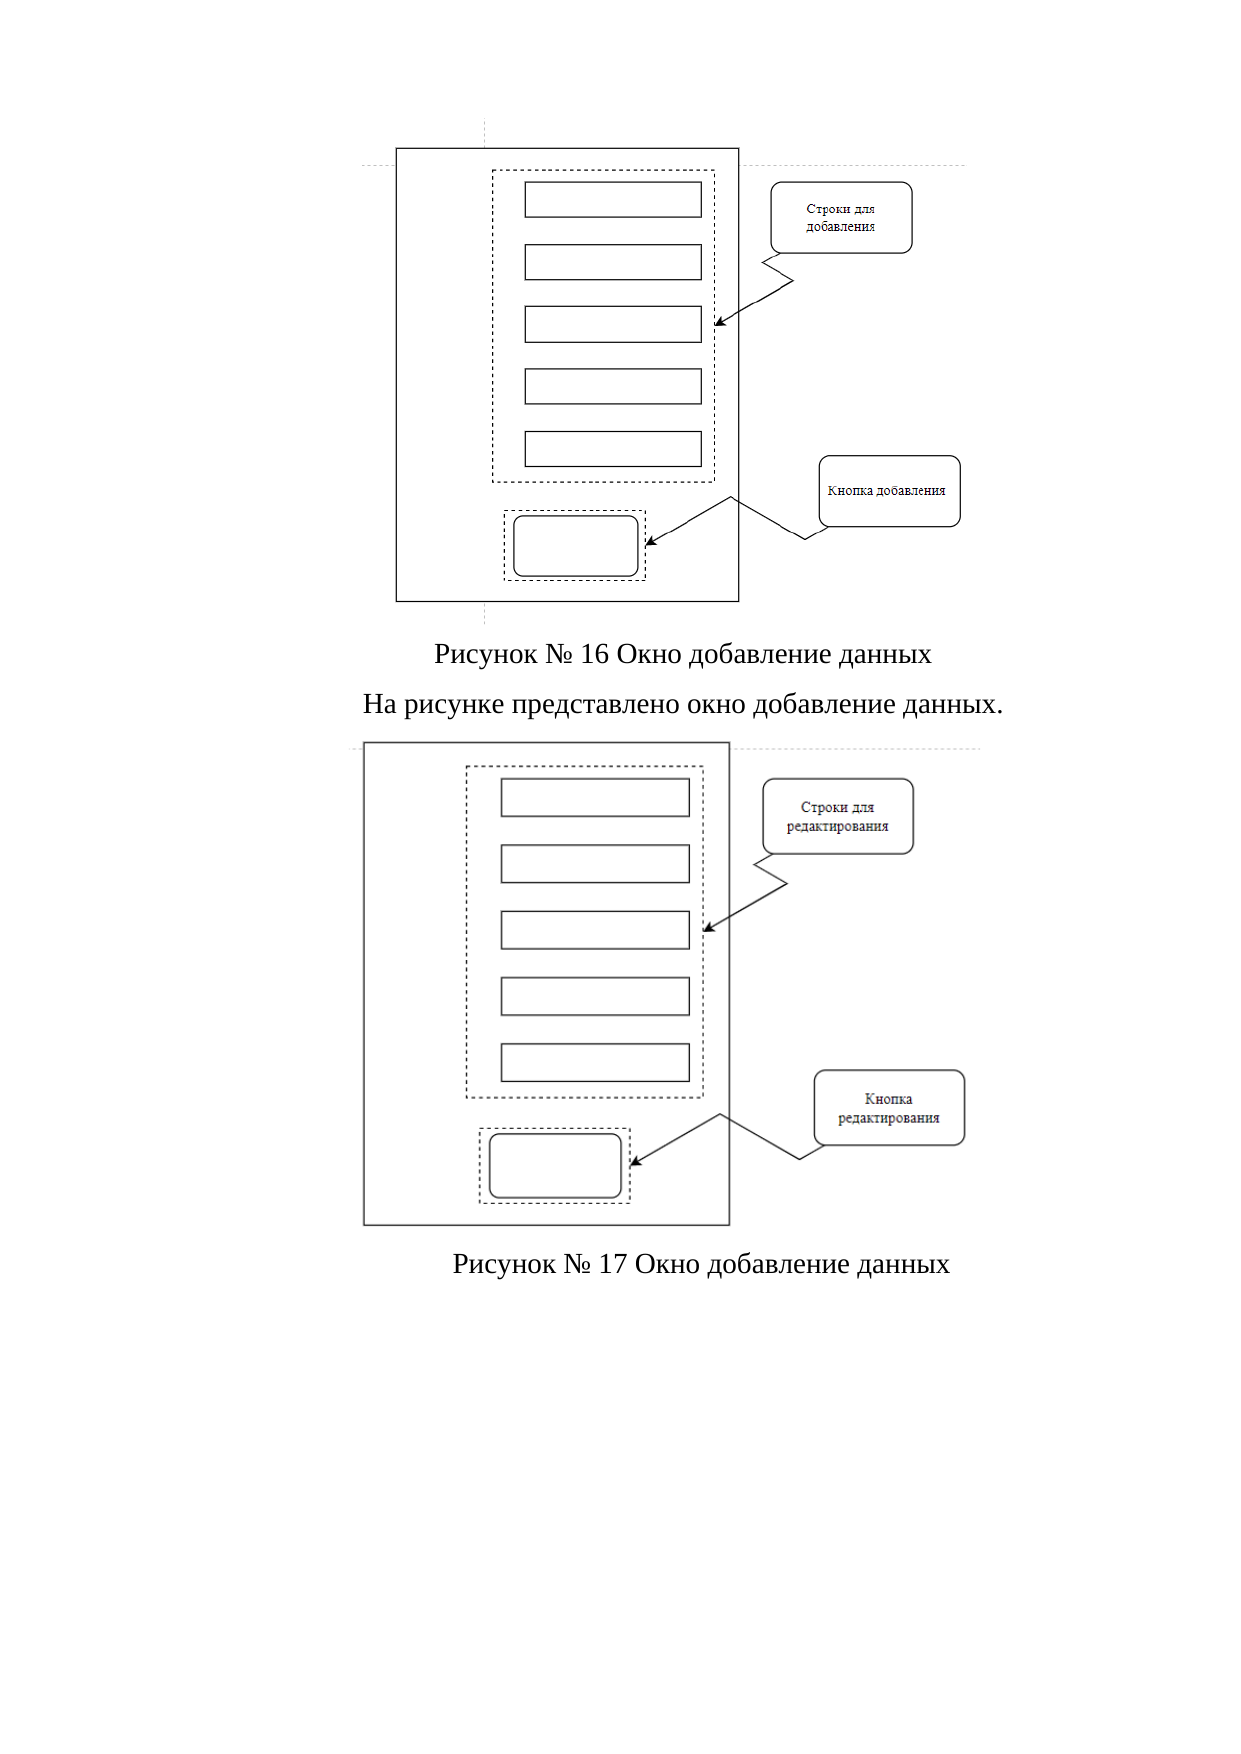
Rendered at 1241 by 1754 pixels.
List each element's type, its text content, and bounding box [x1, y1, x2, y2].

text Рисунок № 17 Окно добавление данных [177, 1246, 1152, 1279]
picture [348, 737, 980, 1232]
picture [362, 118, 967, 625]
list Рисунок № 16 Окно добавление данных [215, 636, 1152, 670]
list На рисунке представлено окно добавление данных. [215, 687, 1152, 720]
